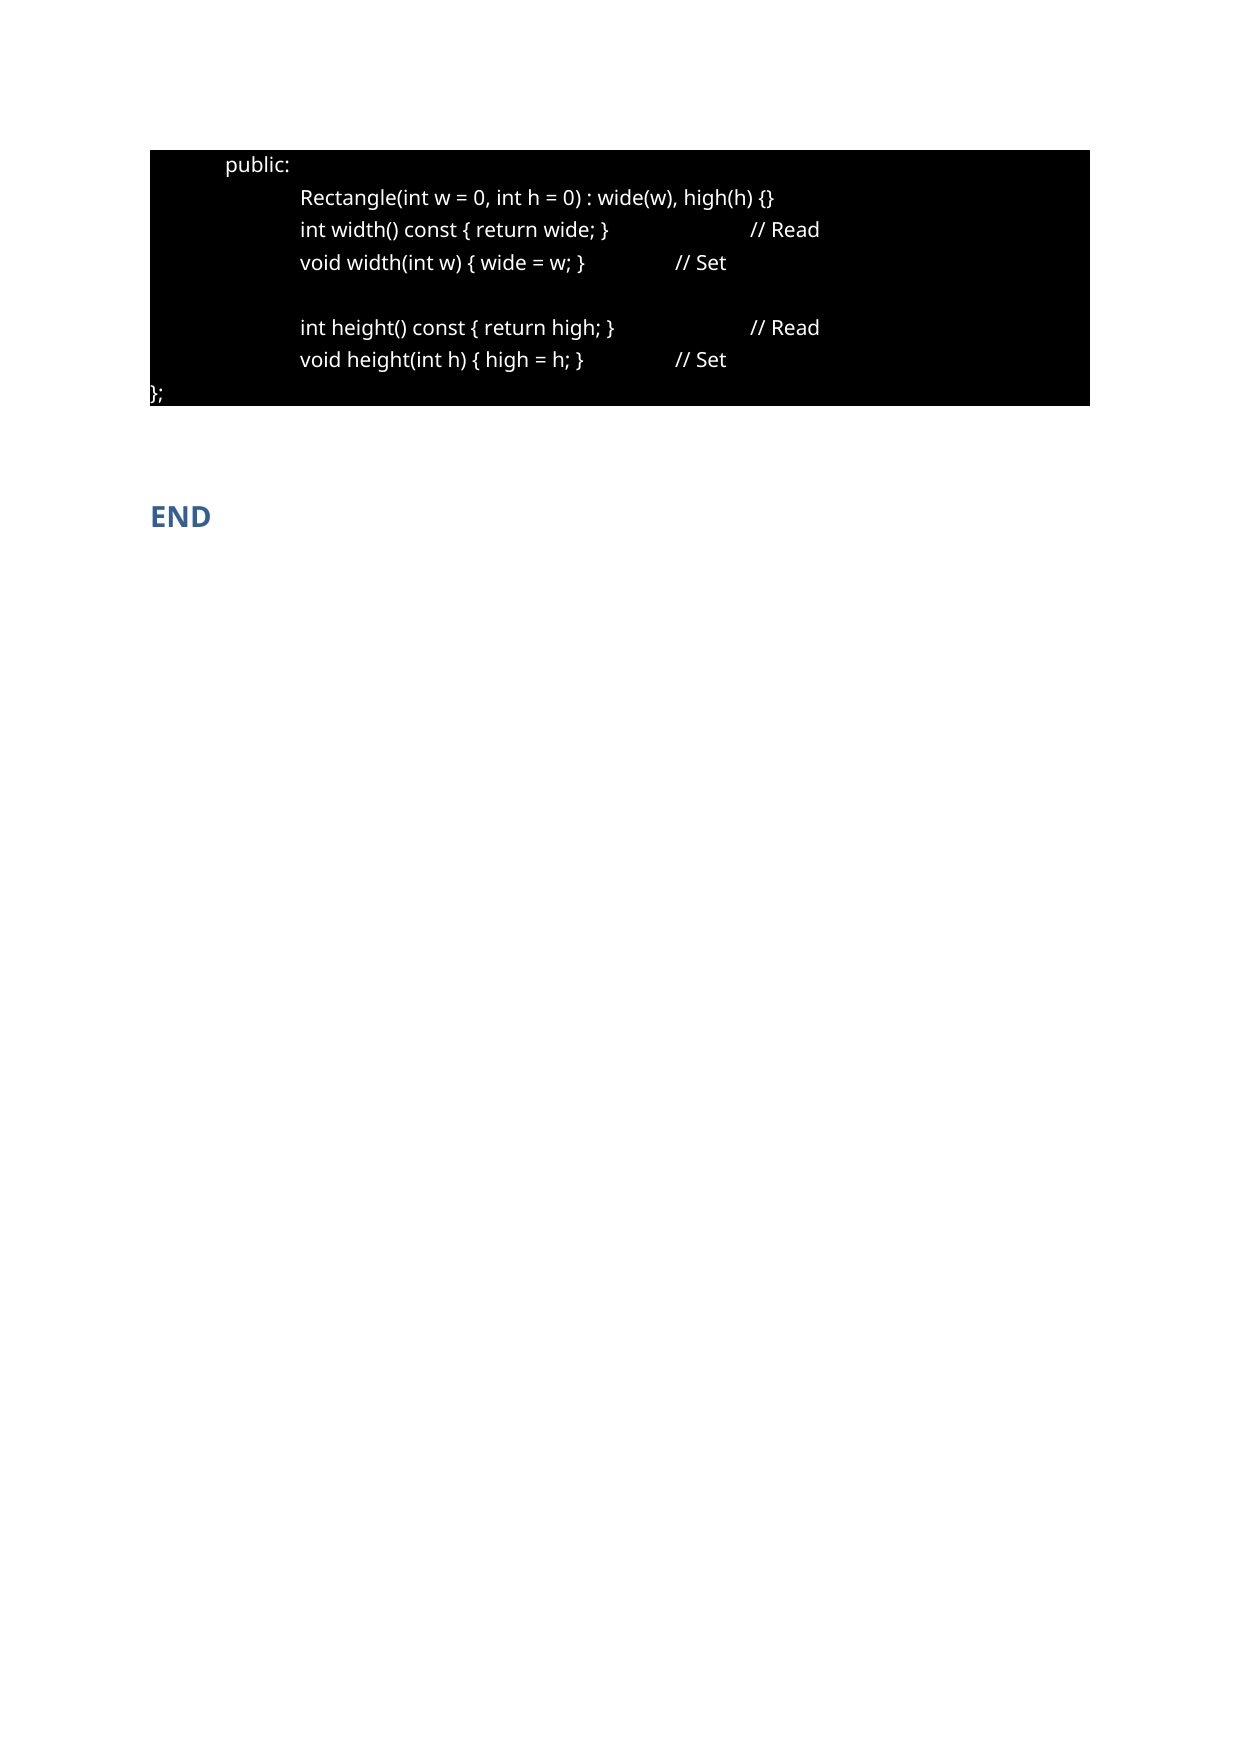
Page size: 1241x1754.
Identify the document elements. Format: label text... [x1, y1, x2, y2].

subtitle END [150, 496, 1090, 536]
text void width(int w) { wide = w; } // Set [150, 248, 1090, 276]
text Rectangle(int w = 0, int h = 0) : wide(w), high(h) {} [150, 183, 1090, 211]
text int width() const { return wide; } // Read [150, 215, 1090, 244]
text void height(int h) { high = h; } // Set [150, 345, 1090, 374]
text int height() const { return high; } // Read [150, 313, 1090, 341]
text public: [150, 150, 1090, 178]
text }; [150, 378, 1090, 406]
